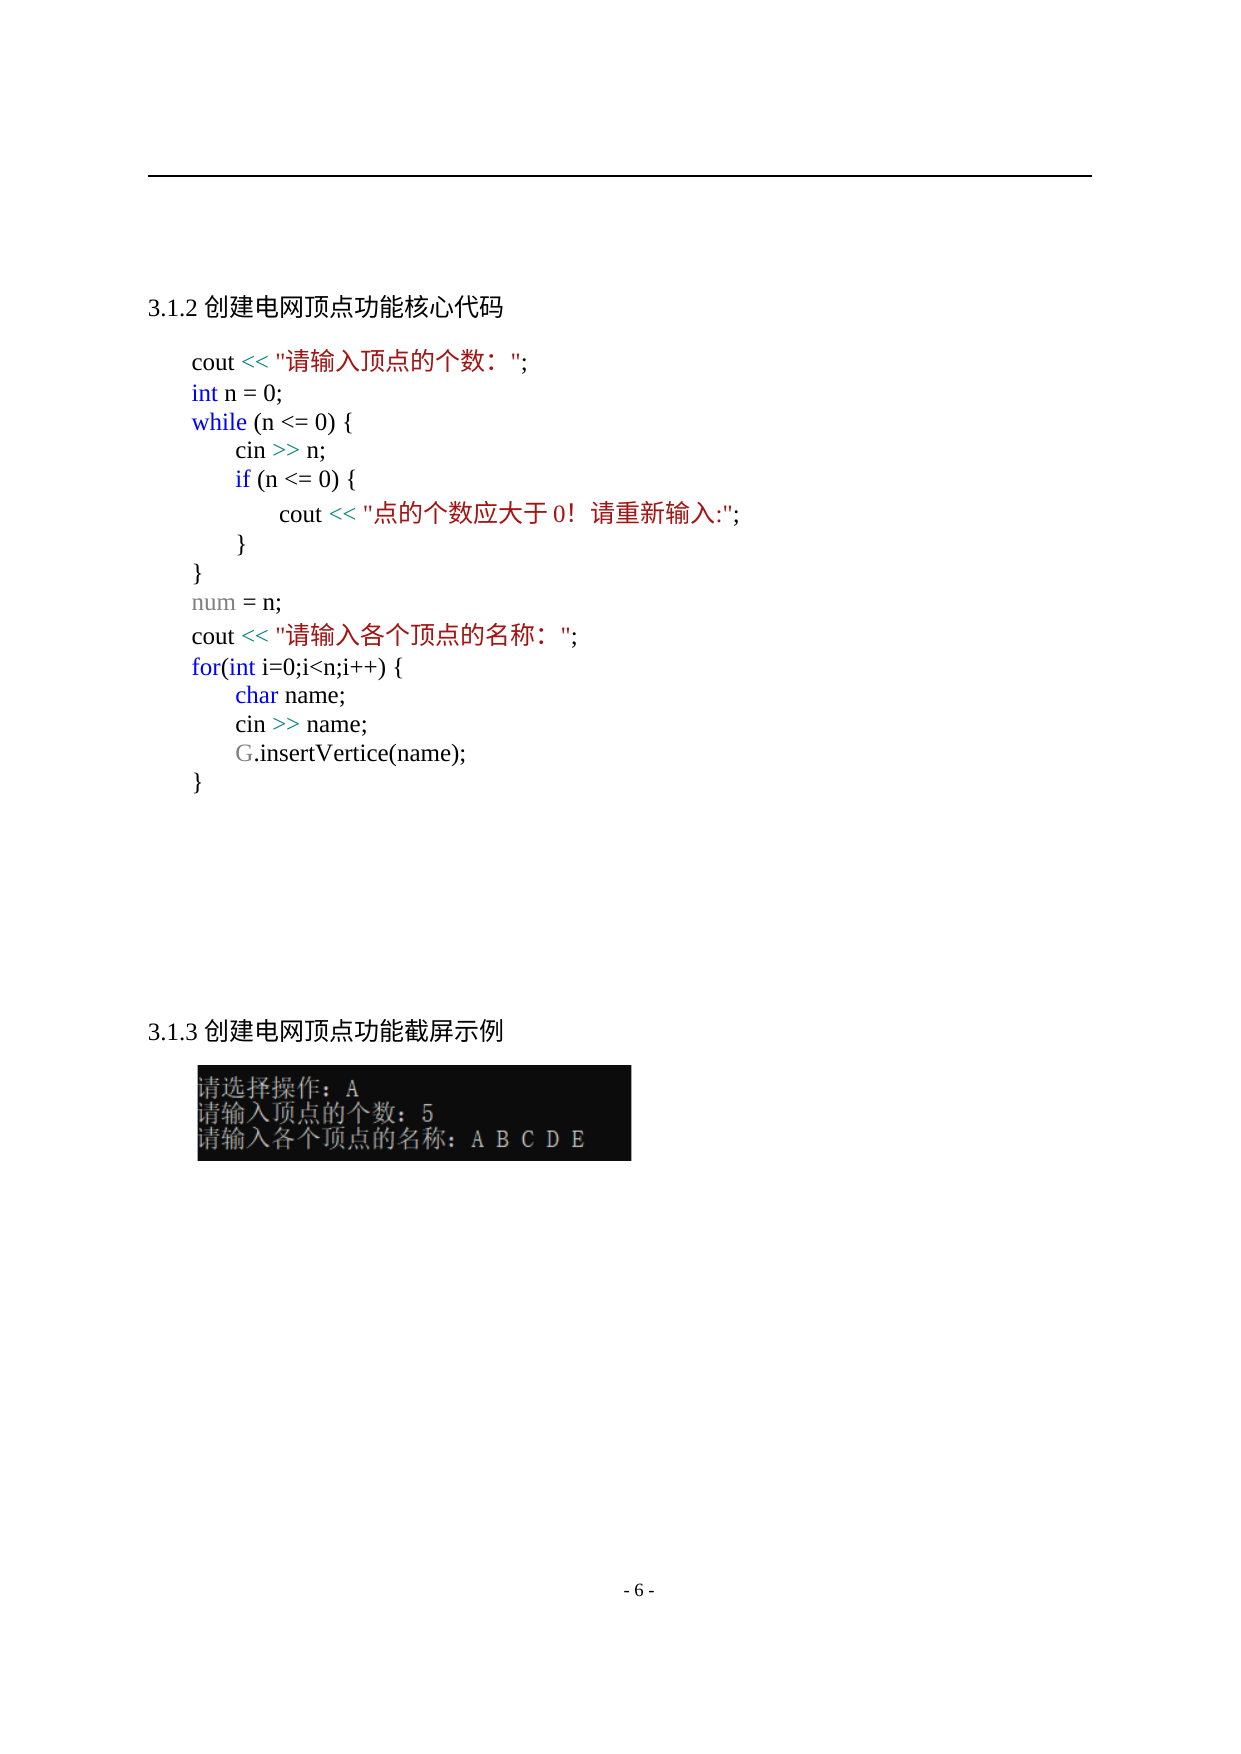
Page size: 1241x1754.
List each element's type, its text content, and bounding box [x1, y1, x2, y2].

text num = n; [148, 587, 1092, 616]
text cout << "点的个数应大于0！请重新输入:"; [148, 493, 1092, 529]
text } [148, 767, 1092, 796]
text int n = 0; [148, 378, 1092, 407]
text G.insertVertice(name); [148, 738, 1092, 767]
text cout << "请输入各个顶点的名称："; [148, 616, 1092, 652]
subtitle 3.1.2 创建电网顶点功能核心代码 [148, 287, 1092, 324]
text cin >> name; [148, 709, 1092, 738]
text for(int i=0;i<n;i++) { [148, 652, 1092, 681]
subtitle 3.1.3 创建电网顶点功能截屏示例 [148, 1011, 1092, 1047]
text cin >> n; [148, 436, 1092, 464]
text cout << "请输入顶点的个数："; [148, 342, 1092, 378]
text if (n <= 0) { [148, 464, 1092, 493]
text } [148, 558, 1092, 587]
text while (n <= 0) { [148, 407, 1092, 436]
text } [148, 529, 1092, 558]
text char name; [148, 681, 1092, 709]
